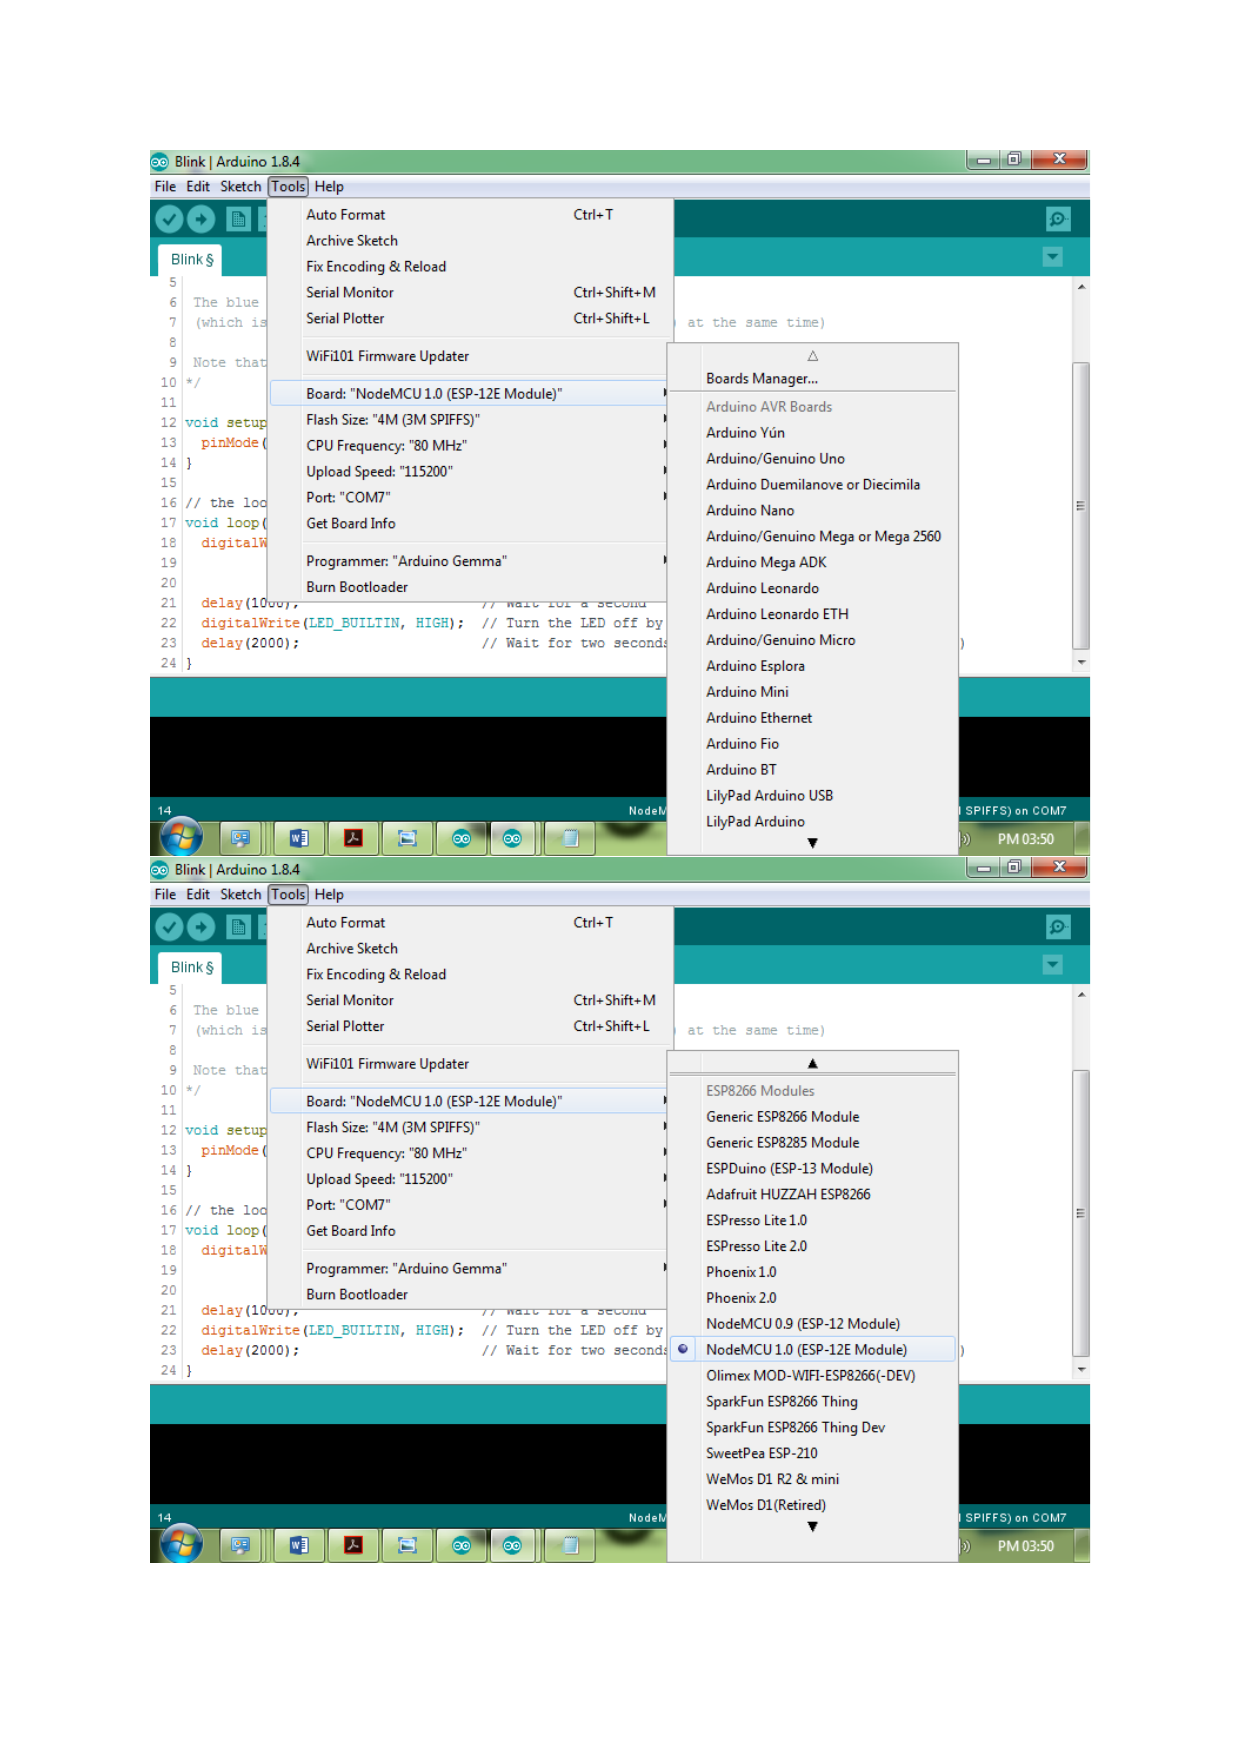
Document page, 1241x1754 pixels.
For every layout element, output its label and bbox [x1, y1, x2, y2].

picture [150, 857, 1091, 1563]
picture [150, 150, 1091, 856]
